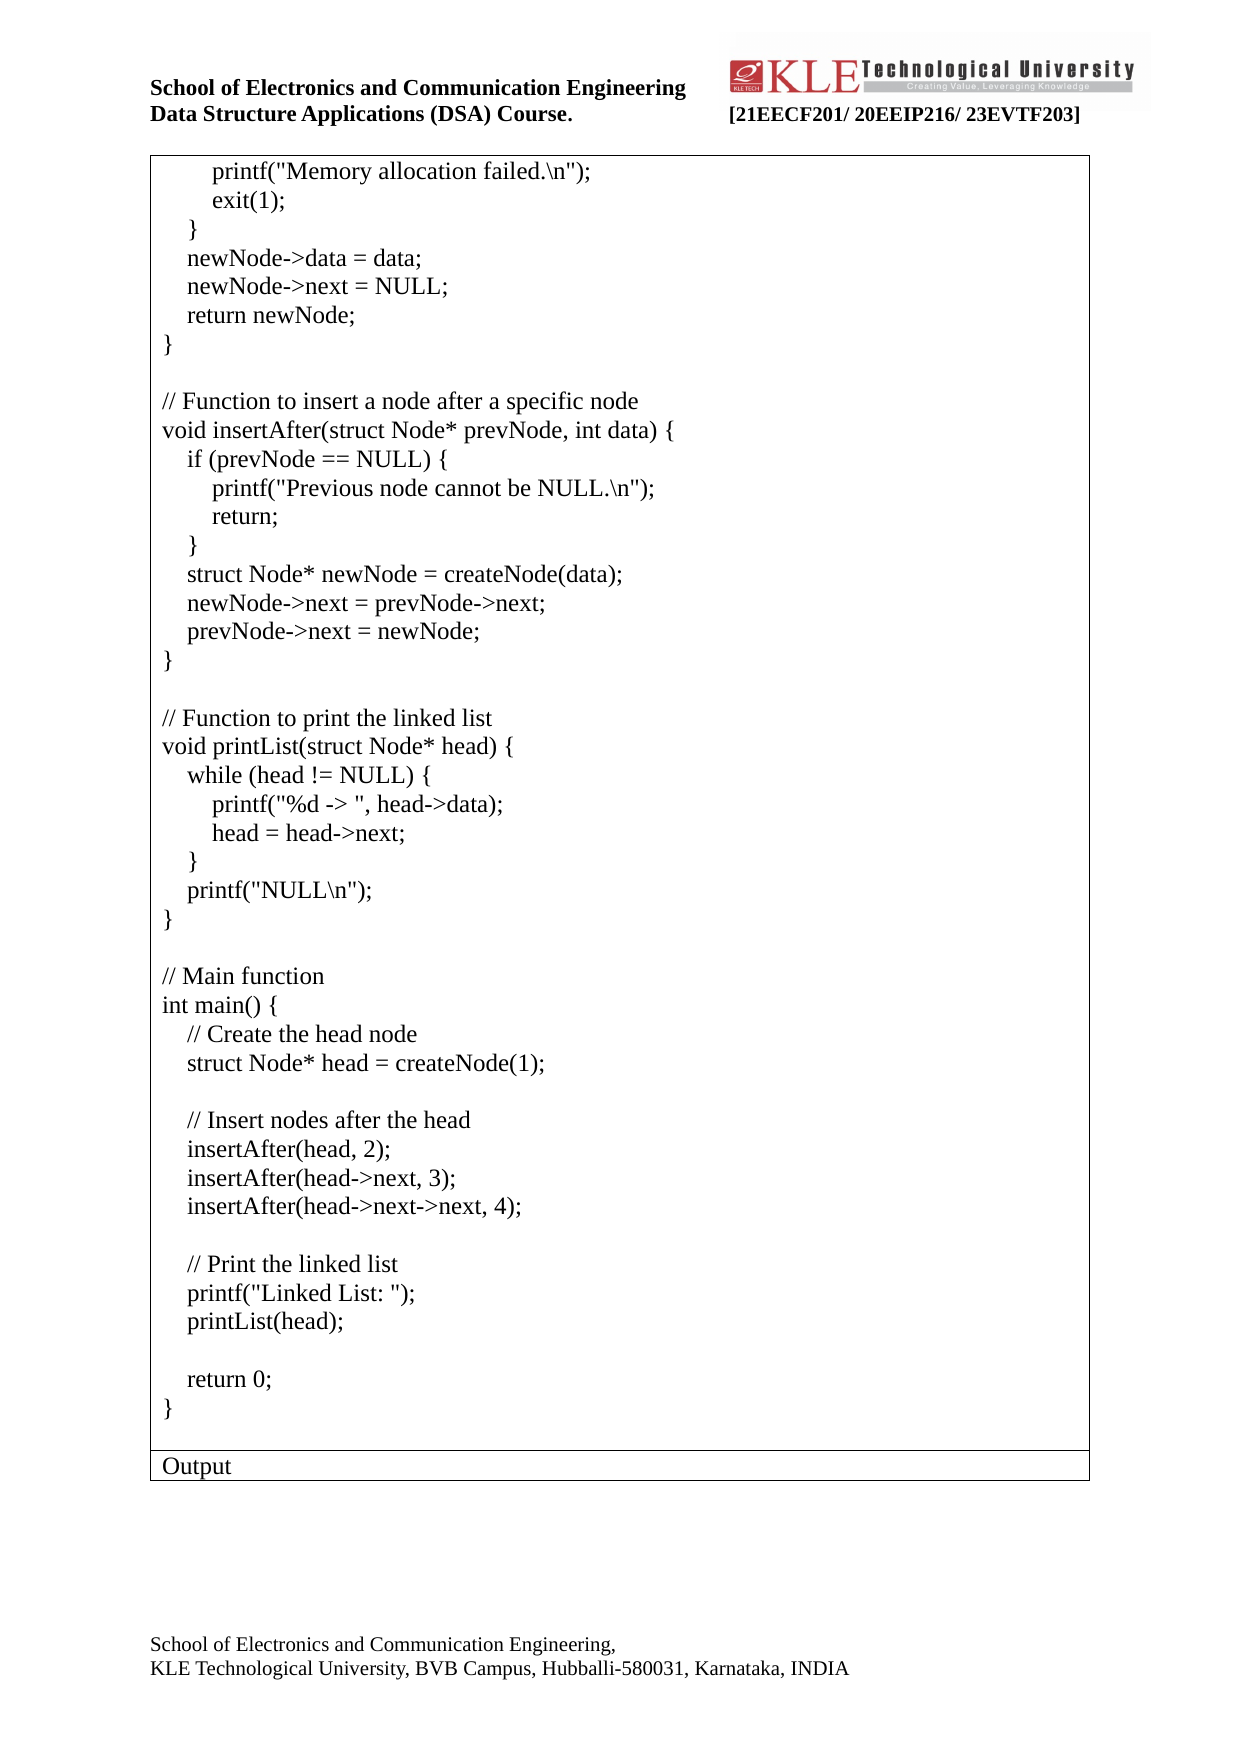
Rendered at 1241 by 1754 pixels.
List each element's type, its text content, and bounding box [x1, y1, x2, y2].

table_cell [151, 156, 1089, 1450]
table_cell Output [151, 1451, 1089, 1480]
picture [719, 32, 1151, 111]
